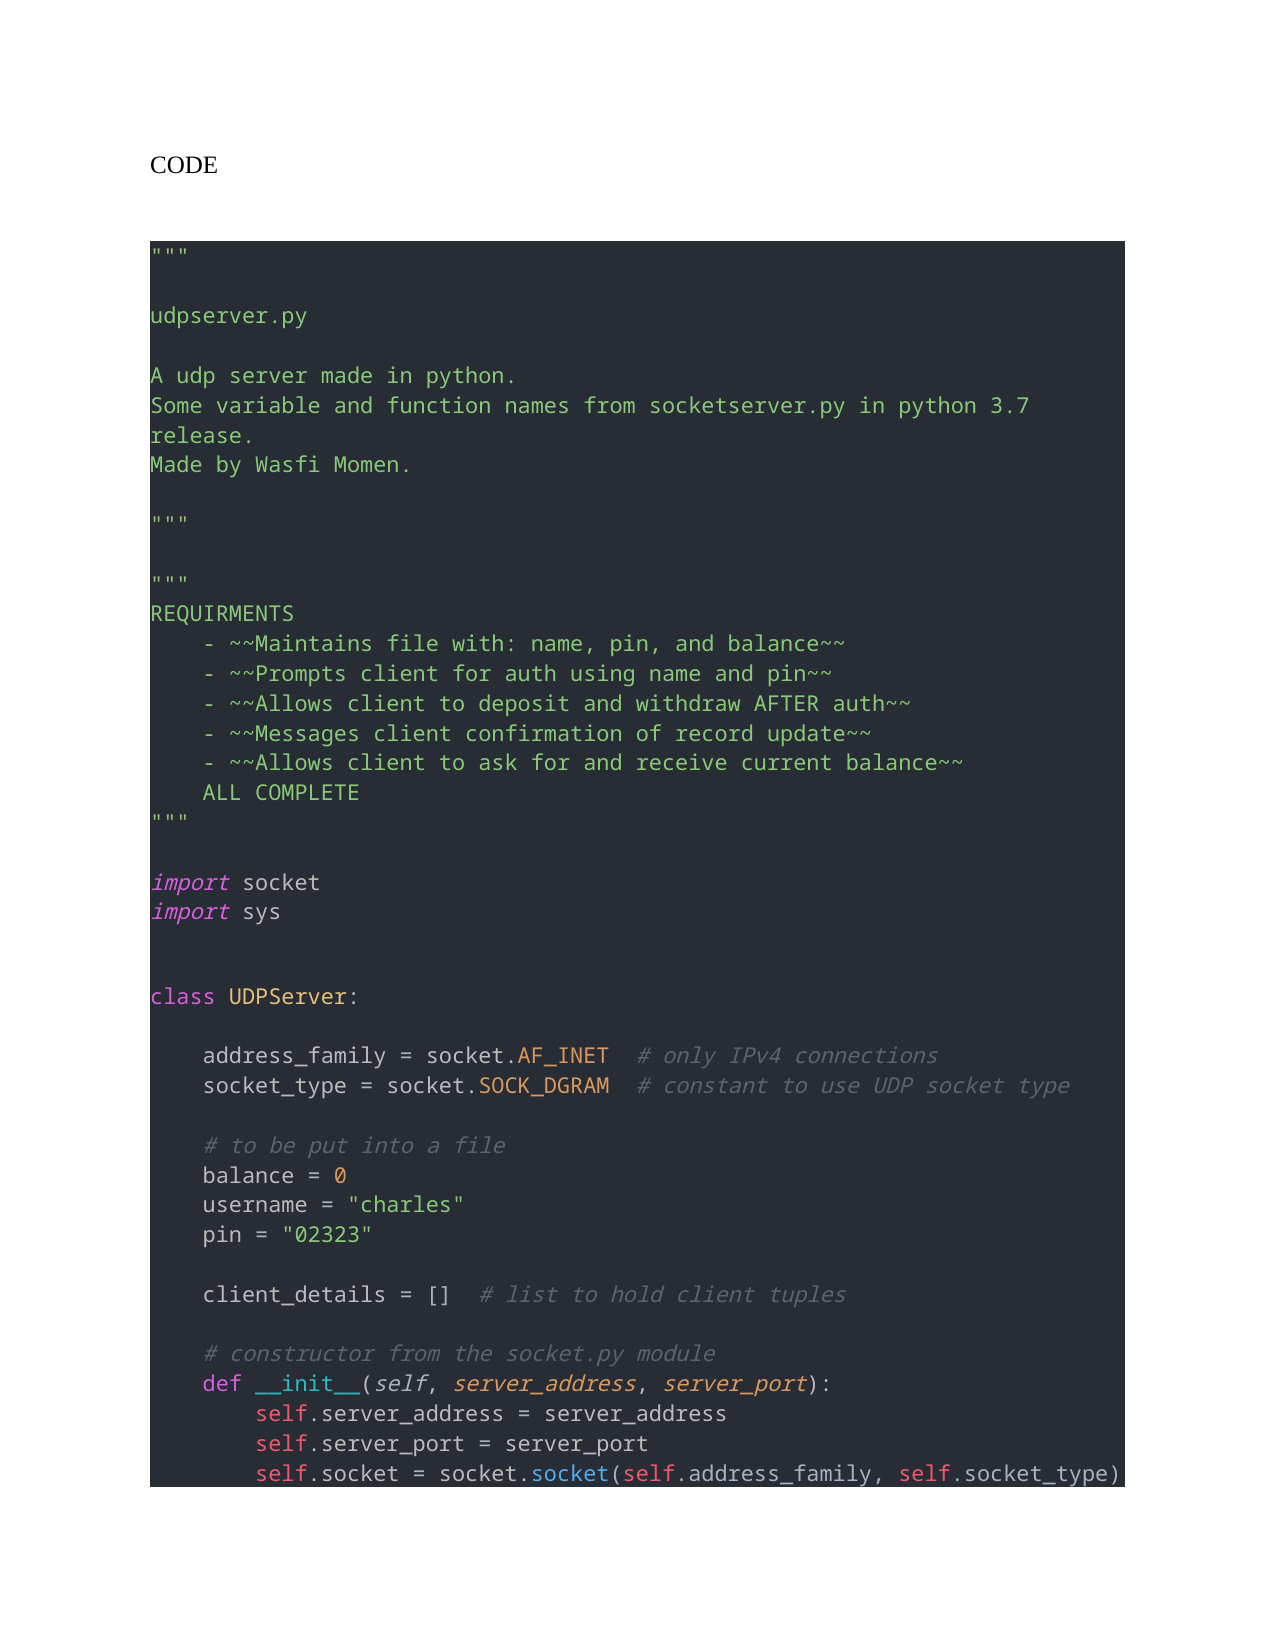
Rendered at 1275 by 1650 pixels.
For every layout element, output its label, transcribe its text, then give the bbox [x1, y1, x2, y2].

text udpserver.py [150, 300, 1125, 330]
text - ~~Maintains file with: name, pin, and balance~~ [150, 628, 1125, 658]
text REQUIRMENTS [150, 598, 1125, 628]
text A udp server made in python. [150, 360, 1125, 390]
text """ [150, 807, 1125, 837]
text """ [150, 568, 1125, 598]
text self.server_port = server_port [150, 1428, 1125, 1457]
text import sys [150, 896, 1125, 926]
text username = "charles" [150, 1189, 1125, 1219]
text - ~~Allows client to deposit and withdraw AFTER auth~~ [150, 688, 1125, 717]
text class UDPServer: [150, 981, 1125, 1011]
text - ~~Allows client to ask for and receive current balance~~ [150, 747, 1125, 777]
text Made by Wasfi Momen. [150, 449, 1125, 479]
text ALL COMPLETE [150, 777, 1125, 807]
text client_details = [] # list to hold client tuples [150, 1279, 1125, 1308]
text self.server_address = server_address [150, 1398, 1125, 1428]
text socket_type = socket.SOCK_DGRAM # constant to use UDP socket type [150, 1070, 1125, 1100]
text Some variable and function names from socketserver.py in python 3.7 release. [150, 390, 1125, 449]
text balance = 0 [150, 1159, 1125, 1189]
text import socket [150, 866, 1125, 896]
text - ~~Messages client confirmation of record update~~ [150, 717, 1125, 747]
text def __init__(self, server_address, server_port): [150, 1368, 1125, 1398]
text # constructor from the socket.py module [150, 1338, 1125, 1368]
text self.socket = socket.socket(self.address_family, self.socket_type) [150, 1457, 1125, 1487]
text address_family = socket.AF_INET # only IPv4 connections [150, 1040, 1125, 1070]
text """ [150, 509, 1125, 539]
text """ [150, 241, 1125, 271]
text # to be put into a file [150, 1130, 1125, 1159]
text CODE [150, 150, 1125, 179]
text - ~~Prompts client for auth using name and pin~~ [150, 658, 1125, 688]
text pin = "02323" [150, 1219, 1125, 1249]
